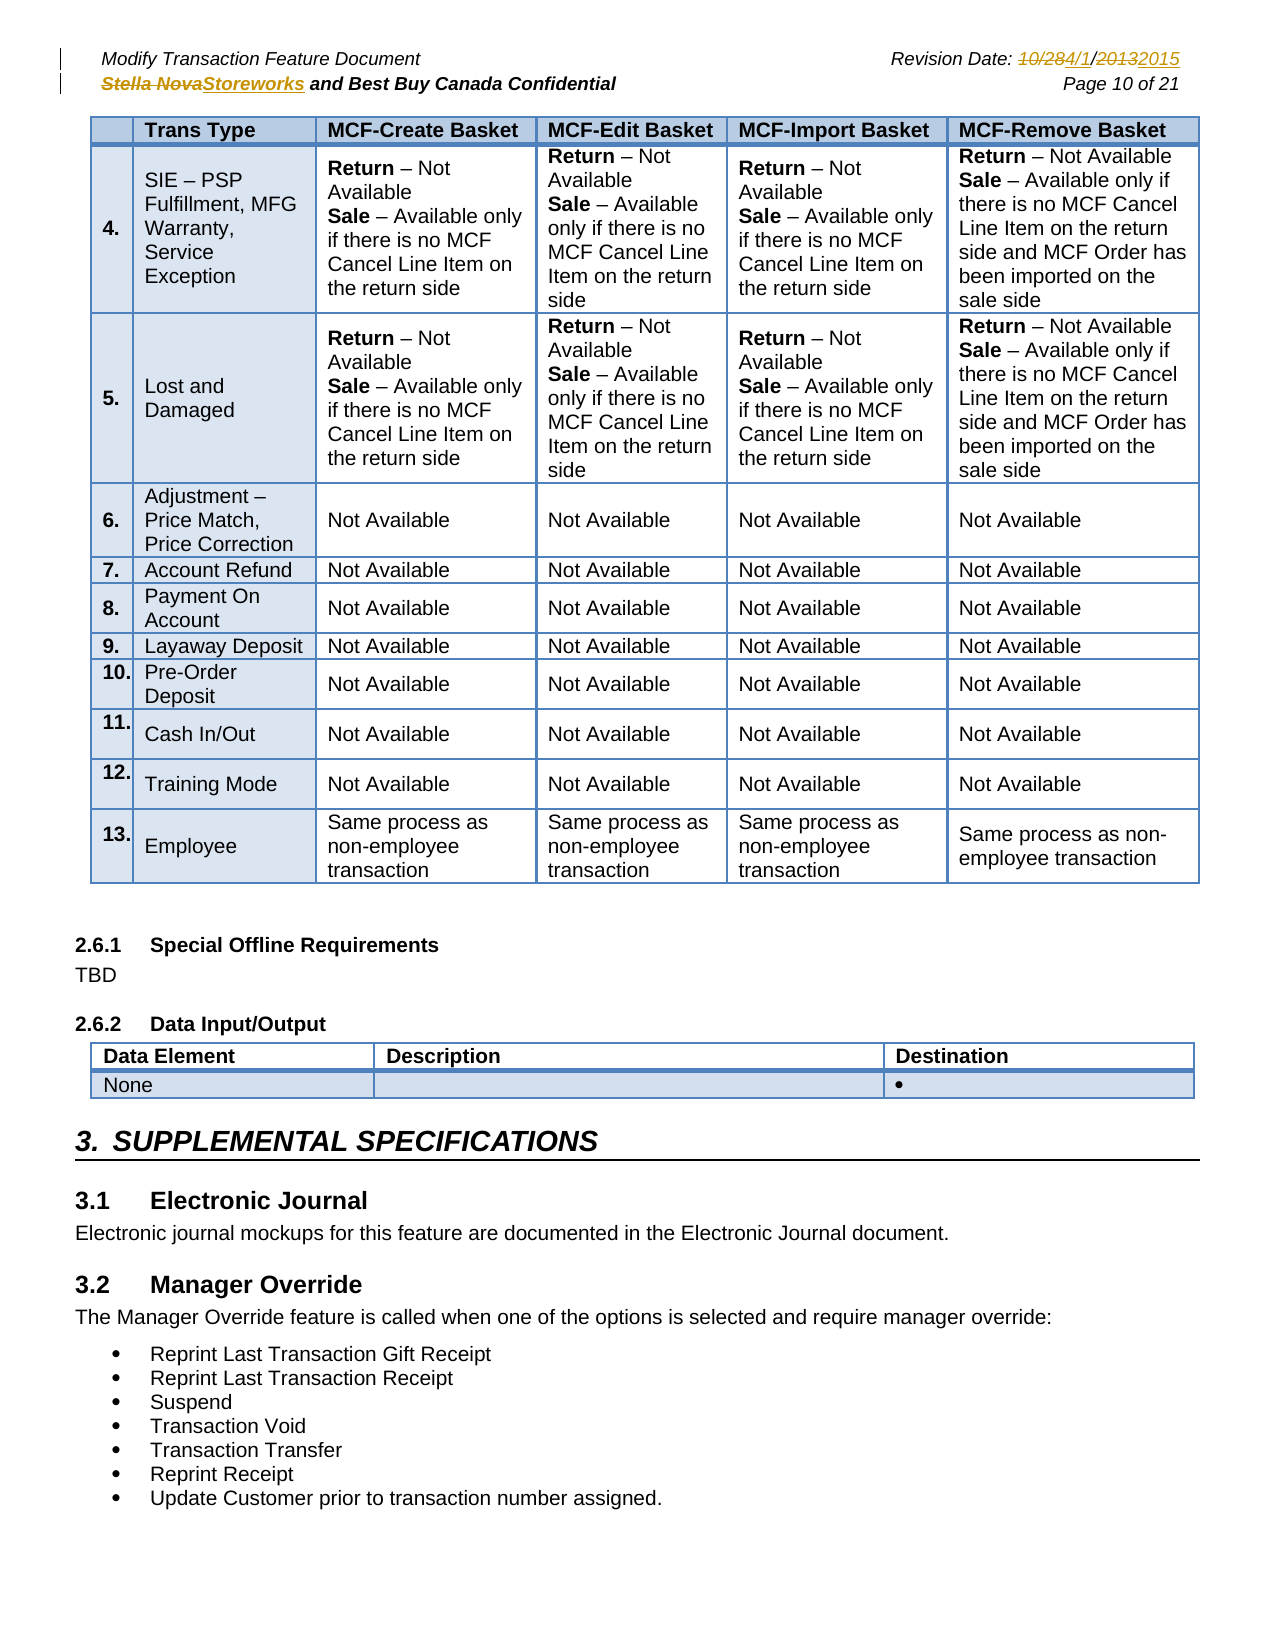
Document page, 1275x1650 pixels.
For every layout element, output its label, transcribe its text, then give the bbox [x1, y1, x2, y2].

list Suspend [112, 1389, 1200, 1414]
table_header [92, 118, 132, 142]
table_cell [92, 660, 132, 708]
table_cell Lost and Damaged [134, 314, 315, 482]
table_cell Not Available [317, 710, 535, 758]
table_cell [92, 810, 132, 882]
table_cell Not Available [728, 760, 946, 808]
table_cell [92, 710, 132, 758]
table_cell Return – Not Available Sale – Available only if there is no MCF Cancel Line Item on the return side and MCF Order has been imported on the sale side [949, 147, 1198, 312]
table_cell [92, 558, 132, 582]
table_header Data Element [92, 1044, 373, 1068]
table_cell Same process as non-employee transaction [949, 810, 1198, 882]
table_cell SIE – PSP Fulfillment, MFG Warranty, Service Exception [134, 147, 315, 312]
list Transaction Void [112, 1414, 1200, 1438]
table_cell Not Available [728, 558, 946, 582]
table_cell [92, 760, 132, 808]
table_cell Not Available [949, 558, 1198, 582]
table_cell Same process as non-employee transaction [317, 810, 535, 882]
table_cell Not Available [317, 660, 535, 708]
table_cell Not Available [317, 484, 535, 556]
list Reprint Last Transaction Receipt [112, 1366, 1200, 1389]
text The Manager Override feature is called when one of the options is selected and require manager override: [75, 1305, 1200, 1329]
table_cell Return – Not Available Sale – Available only if there is no MCF Cancel Line Item on the return side [538, 314, 726, 482]
table_cell Same process as non-employee transaction [728, 810, 946, 882]
table_cell Not Available [728, 634, 946, 658]
table_cell Not Available [949, 760, 1198, 808]
table_cell Account Refund [134, 558, 315, 582]
table_cell Employee [134, 810, 315, 882]
table_header Trans Type [134, 118, 315, 142]
table_cell Not Available [538, 710, 726, 758]
table_cell Not Available [728, 710, 946, 758]
subtitle Electronic Journal [75, 1186, 1200, 1215]
table_header MCF-Remove Basket [949, 118, 1198, 142]
table_cell Not Available [317, 760, 535, 808]
table_cell Not Available [538, 484, 726, 556]
table_cell Not Available [317, 634, 535, 658]
table_cell Not Available [949, 710, 1198, 758]
table_cell None [92, 1073, 373, 1097]
table_cell Not Available [538, 634, 726, 658]
list Reprint Last Transaction Gift Receipt [112, 1341, 1200, 1366]
table_cell Layaway Deposit [134, 634, 315, 658]
table_cell Not Available [949, 660, 1198, 708]
table_cell Not Available [728, 660, 946, 708]
subtitle Manager Override [75, 1270, 1200, 1299]
table_cell Not Available [538, 760, 726, 808]
text Electronic journal mockups for this feature are documented in the Electronic Journal document. [75, 1221, 1200, 1245]
table_cell [92, 147, 132, 312]
table_cell Adjustment – Price Match, Price Correction [134, 484, 315, 556]
table_cell Not Available [949, 584, 1198, 632]
table_cell Pre-Order Deposit [134, 660, 315, 708]
subtitle Data Input/Output [75, 1012, 1200, 1036]
list Transaction Transfer [112, 1438, 1200, 1462]
table_cell Return – Not Available Sale – Available only if there is no MCF Cancel Line Item on the return side [728, 147, 946, 312]
table_cell Not Available [317, 584, 535, 632]
table_cell Return – Not Available Sale – Available only if there is no MCF Cancel Line Item on the return side [317, 314, 535, 482]
table_cell Not Available [728, 484, 946, 556]
table_cell Not Available [538, 660, 726, 708]
table_cell Not Available [949, 634, 1198, 658]
table_cell [92, 634, 132, 658]
text TBD [75, 963, 1200, 987]
table_cell Not Available [538, 584, 726, 632]
table_header Destination [885, 1044, 1193, 1068]
table_cell Not Available [317, 558, 535, 582]
table_cell Not Available [538, 558, 726, 582]
table_header MCF-Edit Basket [538, 118, 726, 142]
table_header MCF-Import Basket [728, 118, 946, 142]
table_cell Payment On Account [134, 584, 315, 632]
list Reprint Receipt [112, 1462, 1200, 1486]
table_cell Not Available [949, 484, 1198, 556]
table_header MCF-Create Basket [317, 118, 535, 142]
subtitle Special Offline Requirements [75, 933, 1200, 957]
table_cell [92, 484, 132, 556]
table_cell Not Available [728, 584, 946, 632]
table_cell Return – Not Available Sale – Available only if there is no MCF Cancel Line Item on the return side [728, 314, 946, 482]
table_cell Cash In/Out [134, 710, 315, 758]
table_cell Return – Not Available Sale – Available only if there is no MCF Cancel Line Item on the return side and MCF Order has been imported on the sale side [949, 314, 1198, 482]
table_cell [92, 314, 132, 482]
list Update Customer prior to transaction number assigned. [112, 1486, 1200, 1510]
table_cell [92, 584, 132, 632]
table_cell [885, 1073, 1193, 1097]
table_cell Return – Not Available Sale – Available only if there is no MCF Cancel Line Item on the return side [538, 147, 726, 312]
table_cell [375, 1073, 883, 1097]
table_header Description [375, 1044, 883, 1068]
table_cell Training Mode [134, 760, 315, 808]
subtitle Supplemental Specifications [75, 1124, 1200, 1159]
table_cell Return – Not Available Sale – Available only if there is no MCF Cancel Line Item on the return side [317, 147, 535, 312]
table_cell Same process as non-employee transaction [538, 810, 726, 882]
